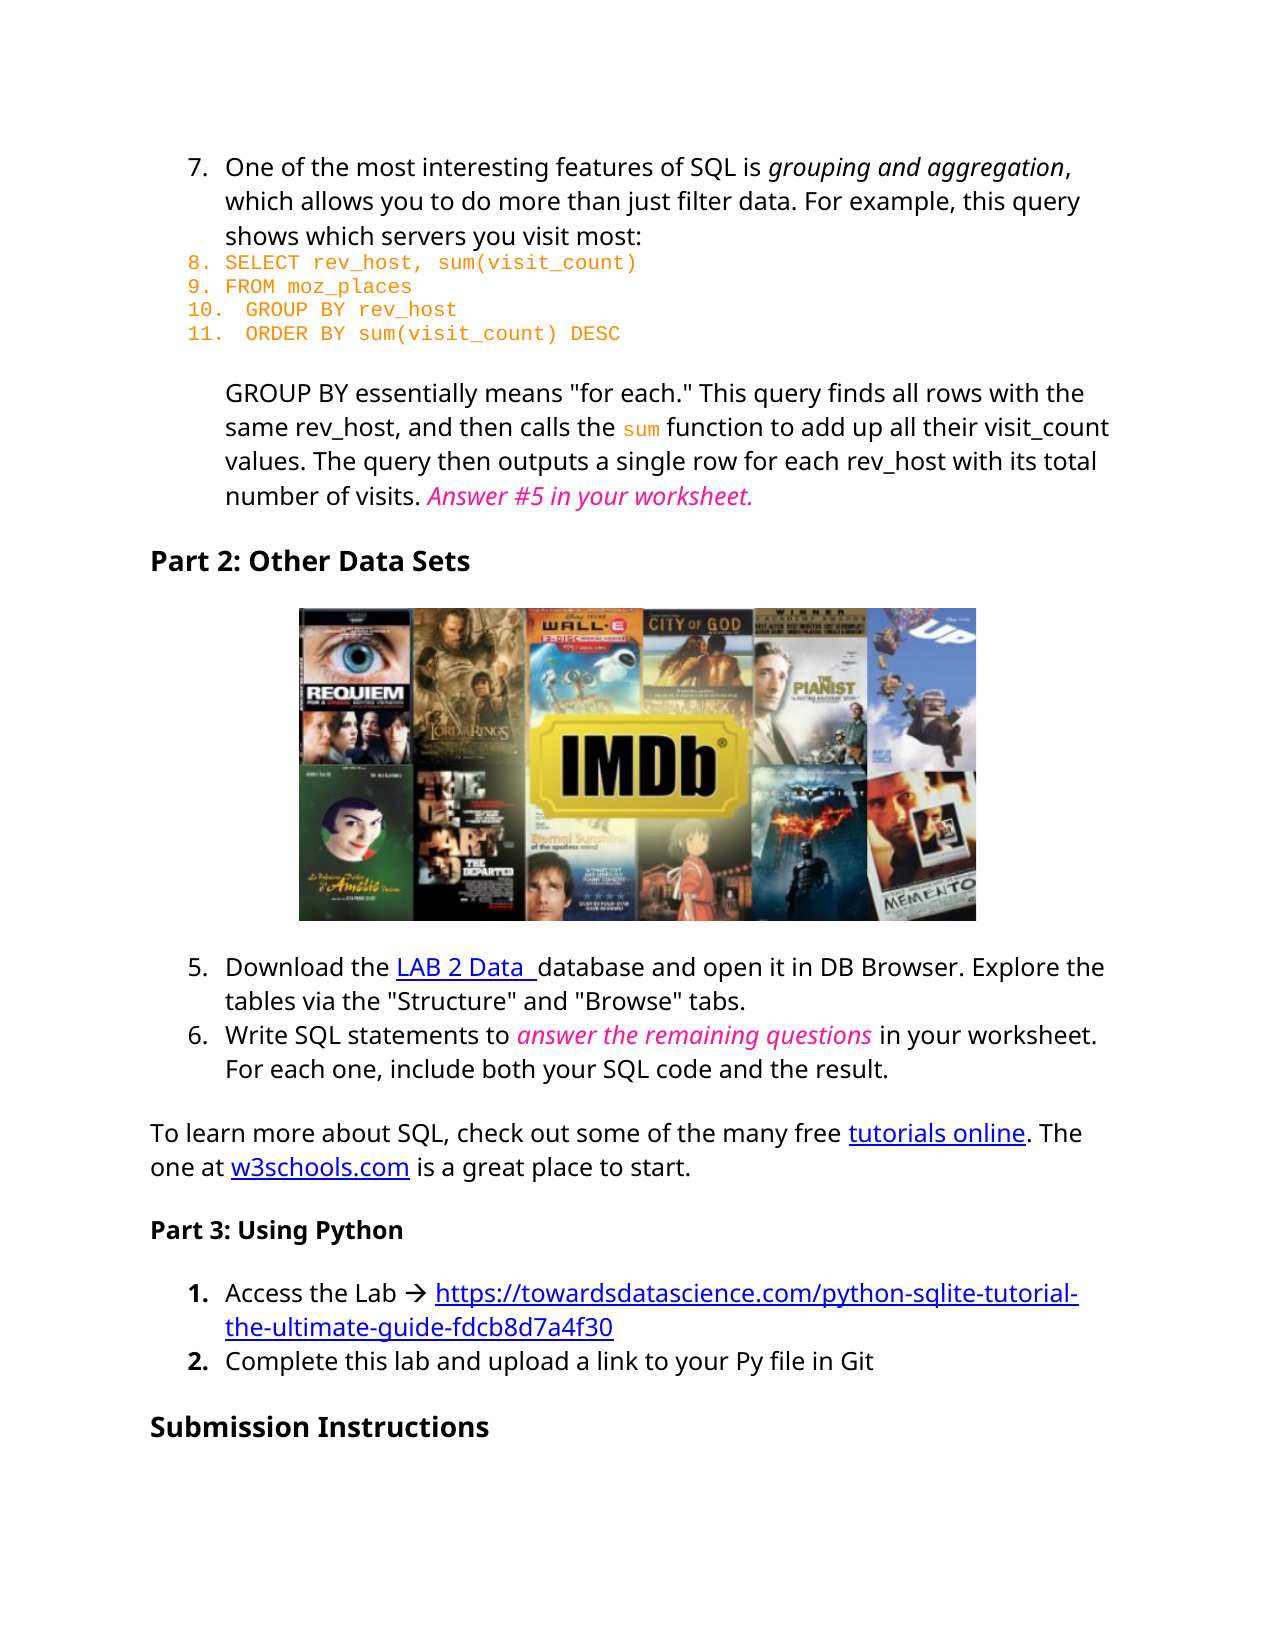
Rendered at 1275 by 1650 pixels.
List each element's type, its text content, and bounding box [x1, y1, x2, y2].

list ORDER BY sum(visit_count) DESC [187, 323, 1125, 347]
list Complete this lab and upload a link to your Py file in Git [187, 1344, 1125, 1378]
text GROUP BY essentially means "for each." This query finds all rows with the same rev_host, and then calls the sum function to add up all their visit_count values. The query then outputs a single row for each rev_host with its total number of visits. Answer #5 in your worksheet. [225, 376, 1125, 512]
text Part 2: Other Data Sets [150, 541, 1125, 580]
text Part 3: Using Python [150, 1212, 1125, 1247]
list GROUP BY rev_host [187, 299, 1125, 323]
list Download the LAB 2 Data database and open it in DB Browser. Explore the tables via the "Structure" and "Browse" tabs. [187, 950, 1125, 1018]
list Access the Lab https://towardsdatascience.com/python-sqlite-tutorial-the-ultimate-guide-fdcb8d7a4f30 [187, 1276, 1125, 1344]
list SELECT rev_host, sum(visit_count) [187, 252, 1125, 276]
list One of the most interesting features of SQL is grouping and aggregation, which allows you to do more than just filter data. For example, this query shows which servers you visit most: [187, 150, 1125, 252]
text Submission Instructions [150, 1407, 1125, 1445]
list Write SQL statements to answer the remaining questions in your worksheet. For each one, include both your SQL code and the result. [187, 1018, 1125, 1086]
picture [299, 608, 977, 921]
list FROM moz_places [187, 276, 1125, 299]
text To learn more about SQL, check out some of the many free tutorials online. The one at w3schools.com is a great place to start. [150, 1115, 1125, 1183]
